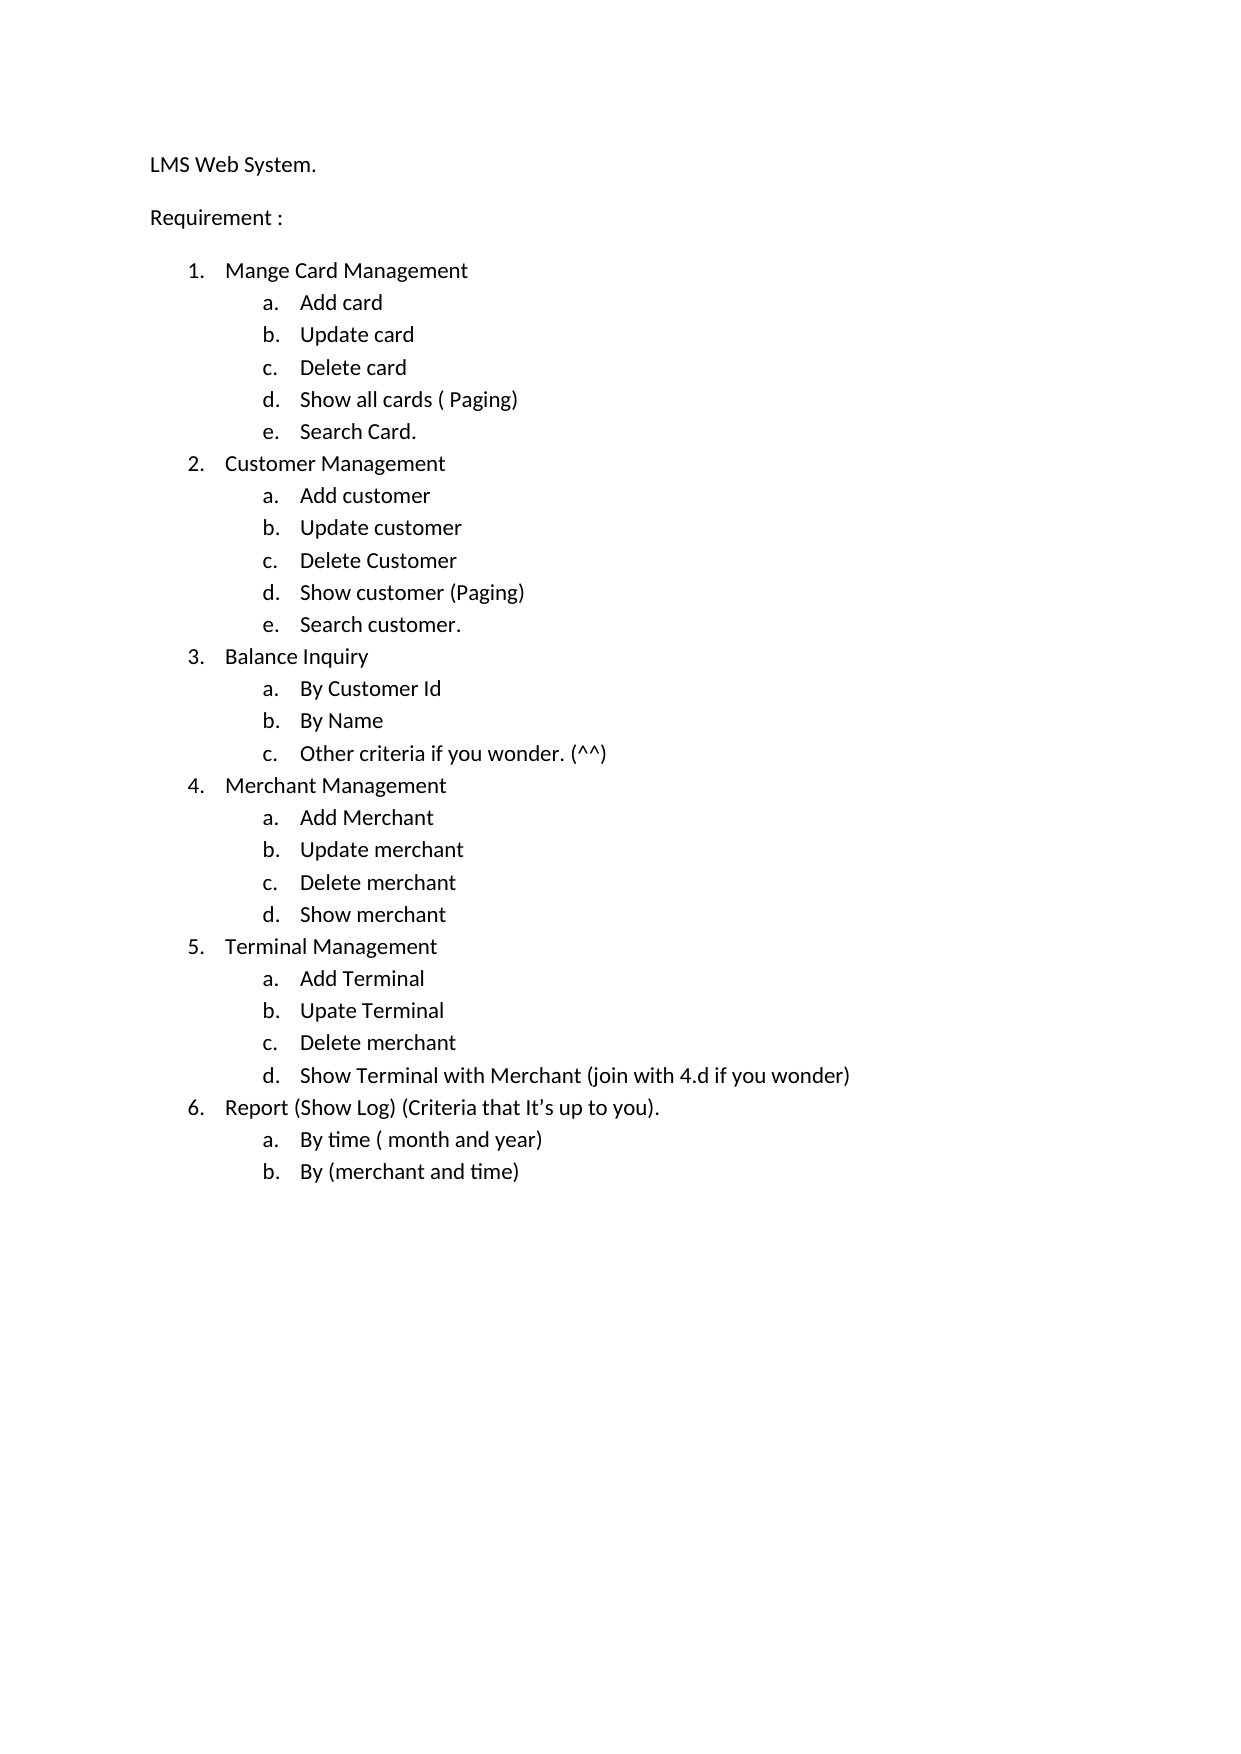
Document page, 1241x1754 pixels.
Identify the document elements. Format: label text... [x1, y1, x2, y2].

list Show customer (Paging) [262, 578, 1090, 606]
list Delete Customer [262, 546, 1090, 574]
list Report (Show Log) (Criteria that It’s up to you). [187, 1093, 1090, 1121]
list By Customer Id [262, 674, 1090, 702]
list Add Terminal [262, 964, 1090, 992]
list Update merchant [262, 835, 1090, 863]
list By (merchant and time) [262, 1157, 1090, 1185]
list By time ( month and year) [262, 1125, 1090, 1153]
list Delete card [262, 353, 1090, 381]
list Other criteria if you wonder. (^^) [262, 739, 1090, 767]
list Update customer [262, 513, 1090, 542]
list Search Card. [262, 417, 1090, 445]
list Customer Management [187, 449, 1090, 477]
list Update card [262, 320, 1090, 348]
list Add customer [262, 481, 1090, 509]
text LMS Web System. [150, 150, 1090, 178]
list Delete merchant [262, 868, 1090, 896]
list Show merchant [262, 900, 1090, 928]
list Balance Inquiry [187, 642, 1090, 670]
list Upate Terminal [262, 996, 1090, 1024]
list Search customer. [262, 610, 1090, 638]
list Merchant Management [187, 771, 1090, 799]
list Mange Card Management [187, 256, 1090, 284]
list By Name [262, 707, 1090, 735]
list Show all cards ( Paging) [262, 385, 1090, 413]
list Show Terminal with Merchant (join with 4.d if you wonder) [262, 1061, 1090, 1089]
list Add card [262, 288, 1090, 316]
list Terminal Management [187, 932, 1090, 960]
list Add Merchant [262, 803, 1090, 831]
text Requirement : [150, 203, 1090, 231]
list Delete merchant [262, 1028, 1090, 1057]
